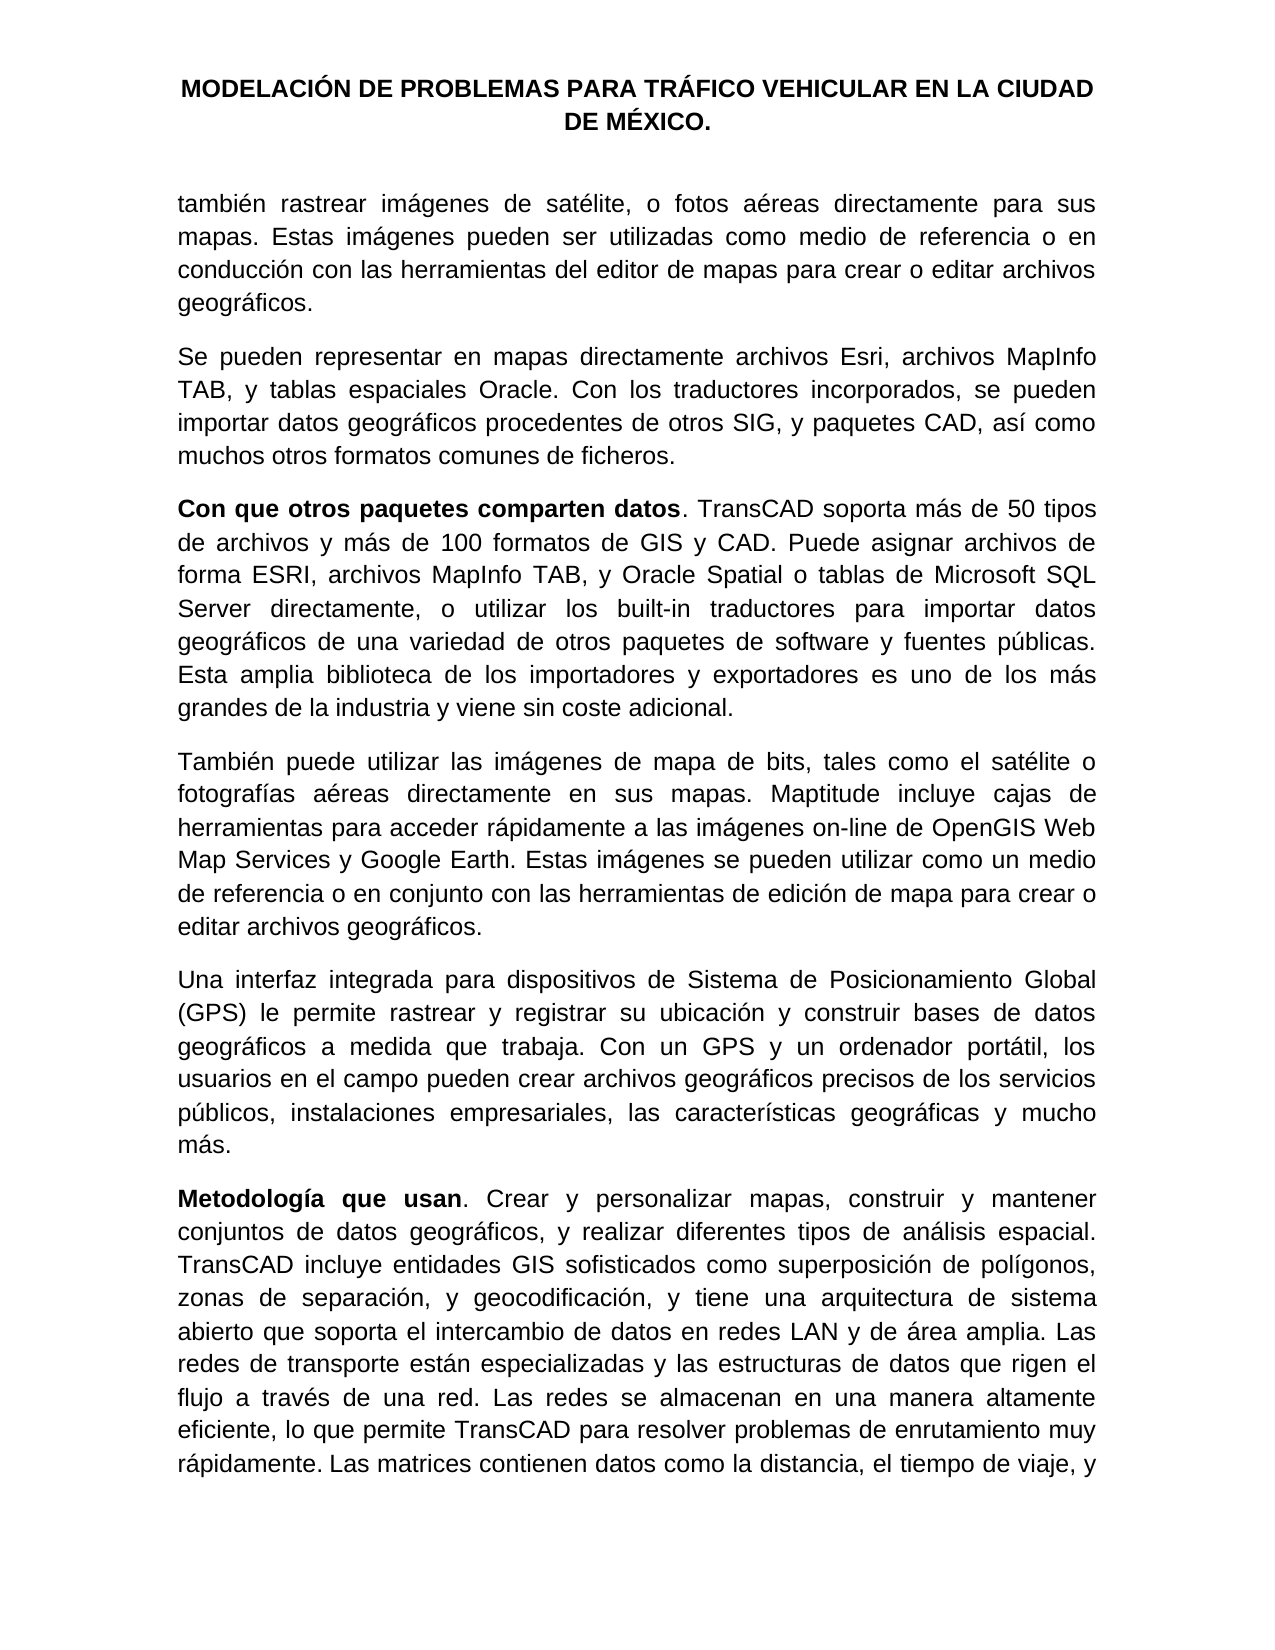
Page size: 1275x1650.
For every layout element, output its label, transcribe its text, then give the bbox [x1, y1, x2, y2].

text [177, 189, 1098, 316]
text Una interfaz integrada para dispositivos de Sistema de Posicionamiento Global (GPS) le permite rastrear y registrar su ubicación y construir bases de datos geográficos a medida que trabaja. Con un GPS y un ordenador portátil, los usuarios en el campo pueden crear archivos geográficos precisos de los servicios públicos, instalaciones empresariales, las características geográficas y mucho más. [177, 965, 1098, 1159]
text Se pueden representar en mapas directamente archivos Esri, archivos MapInfo TAB, y tablas espaciales Oracle. Con los traductores incorporados, se pueden importar datos geográficos procedentes de otros SIG, y paquetes CAD, así como muchos otros formatos comunes de ficheros. [177, 342, 1098, 469]
text Con que otros paquetes comparten datos. TransCAD soporta más de 50 tipos de archivos y más de 100 formatos de GIS y CAD. Puede asignar archivos de forma ESRI, archivos MapInfo TAB, y Oracle Spatial o tablas de Microsoft SQL Server directamente, o utilizar los built-in traductores para importar datos geográficos de una variedad de otros paquetes de software y fuentes públicas. Esta amplia biblioteca de los importadores y exportadores es uno de los más grandes de la industria y viene sin coste adicional. [177, 494, 1098, 721]
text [177, 1184, 1098, 1478]
text También puede utilizar las imágenes de mapa de bits, tales como el satélite o fotografías aéreas directamente en sus mapas. Maptitude incluye cajas de herramientas para acceder rápidamente a las imágenes on-line de OpenGIS Web Map Services y Google Earth. Estas imágenes se pueden utilizar como un medio de referencia o en conjunto con las herramientas de edición de mapa para crear o editar archivos geográficos. [177, 746, 1098, 940]
